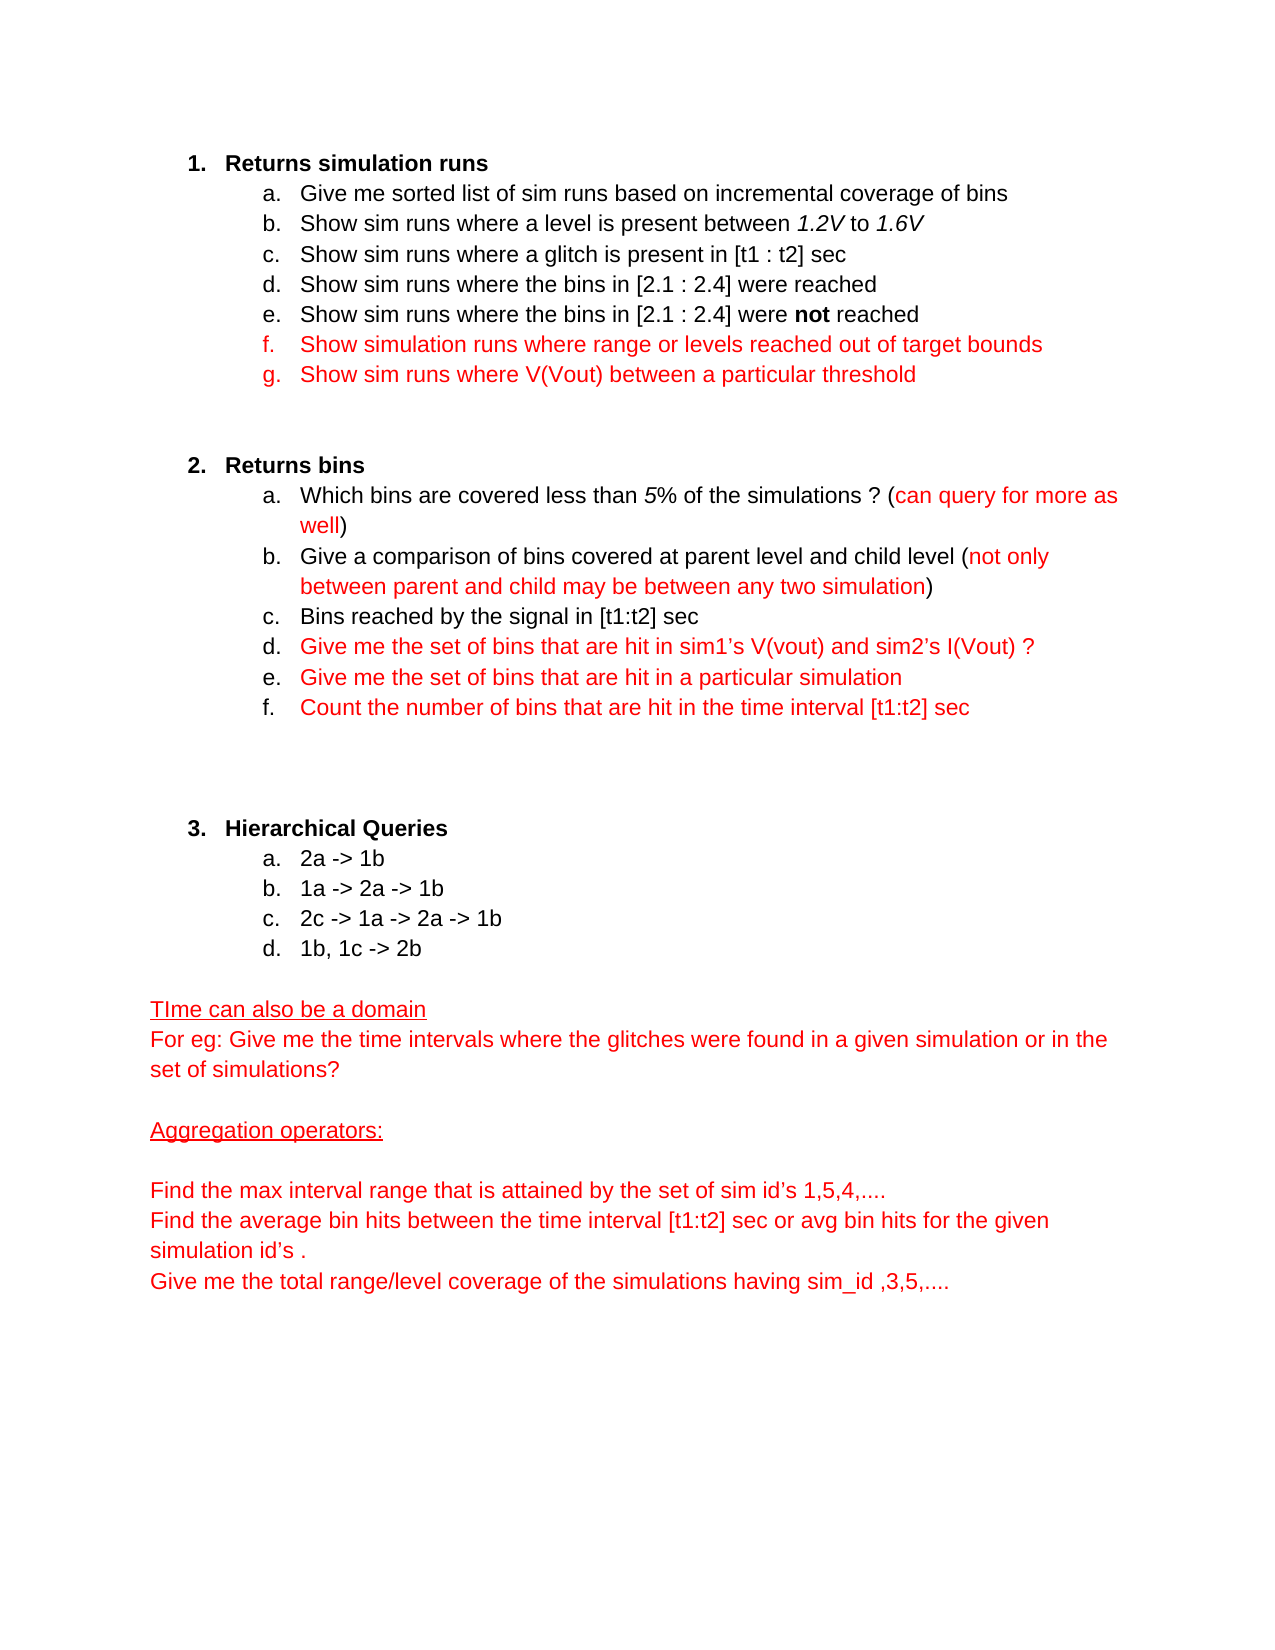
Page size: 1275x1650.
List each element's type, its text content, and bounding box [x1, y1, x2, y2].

list 1a -> 2a -> 1b [262, 875, 1125, 901]
list Give a comparison of bins covered at parent level and child level (not only between parent and child may be between any two simulation) [262, 543, 1125, 599]
text Find the average bin hits between the time interval [t1:t2] sec or avg bin hits for the given simulation id’s . [150, 1207, 1125, 1264]
list Show simulation runs where range or levels reached out of target bounds [262, 331, 1125, 358]
list Hierarchical Queries [187, 814, 1125, 841]
text For eg: Give me the time intervals where the glitches were found in a given simulation or in the set of simulations? [150, 1026, 1125, 1083]
list Give me the set of bins that are hit in sim1’s V(vout) and sim2’s I(Vout) ? [262, 633, 1125, 660]
list Show sim runs where the bins in [2.1 : 2.4] were not reached [262, 301, 1125, 327]
list Show sim runs where the bins in [2.1 : 2.4] were reached [262, 271, 1125, 297]
list 2c -> 1a -> 2a -> 1b [262, 905, 1125, 932]
list Show sim runs where a glitch is present in [t1 : t2] sec [262, 241, 1125, 267]
text Aggregation operators: [150, 1117, 1125, 1143]
text Give me the total range/level coverage of the simulations having sim_id ,3,5,.... [150, 1268, 1125, 1294]
text Find the max interval range that is attained by the set of sim id’s 1,5,4,.... [150, 1177, 1125, 1203]
list Returns bins [187, 452, 1125, 478]
list Count the number of bins that are hit in the time interval [t1:t2] sec [262, 694, 1125, 811]
list Give me sorted list of sim runs based on incremental coverage of bins [262, 180, 1125, 207]
list Bins reached by the signal in [t1:t2] sec [262, 603, 1125, 629]
list Show sim runs where V(Vout) between a particular threshold [262, 361, 1125, 448]
list Which bins are covered less than 5% of the simulations ? (can query for more as well) [262, 482, 1125, 539]
list 1b, 1c -> 2b [262, 935, 1125, 962]
list Returns simulation runs [187, 150, 1125, 176]
list Give me the set of bins that are hit in a particular simulation [262, 663, 1125, 690]
list Show sim runs where a level is present between 1.2V to 1.6V [262, 210, 1125, 237]
text TIme can also be a domain [150, 996, 1125, 1022]
list 2a -> 1b [262, 845, 1125, 871]
